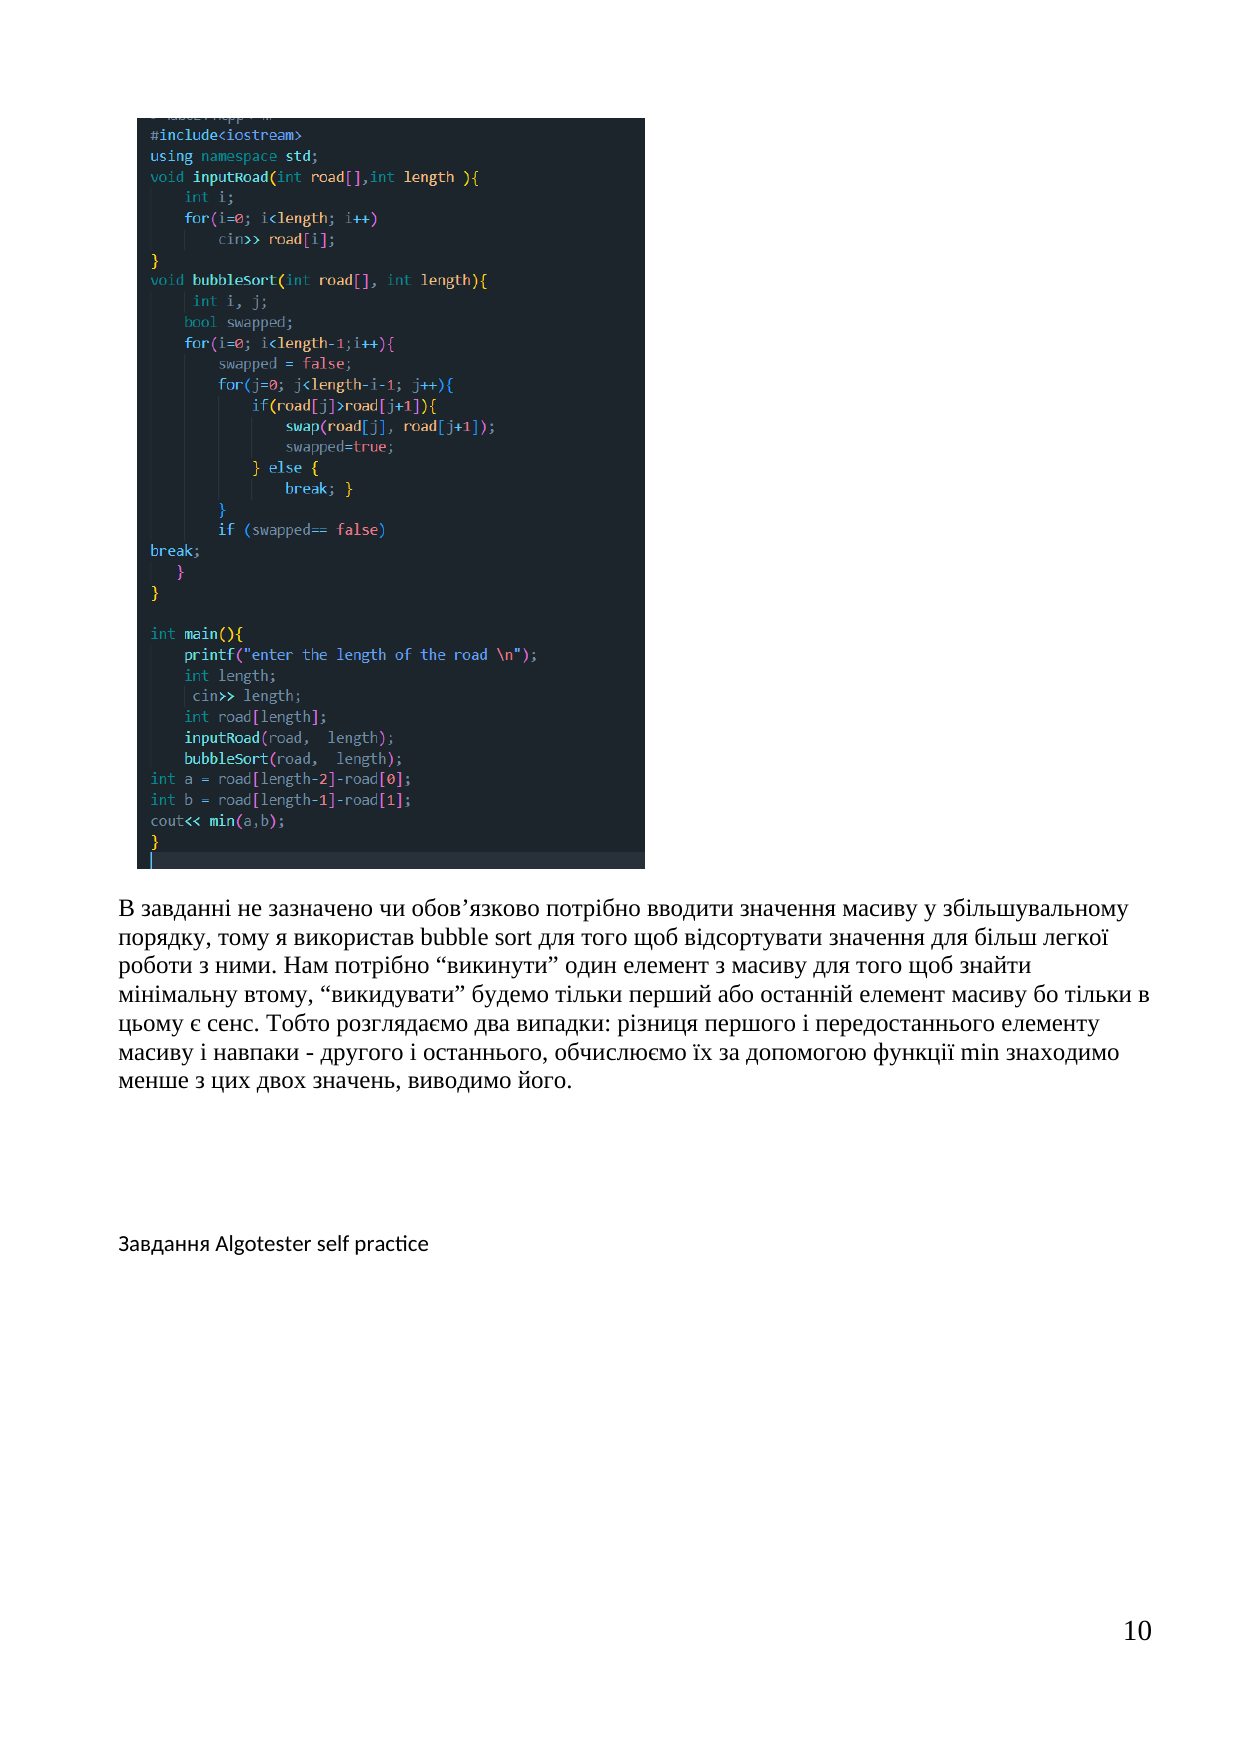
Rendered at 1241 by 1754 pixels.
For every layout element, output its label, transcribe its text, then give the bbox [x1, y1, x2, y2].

text В завданні не зазначено чи обов’язково потрібно вводити значення масиву у збільшувальному порядку, тому я використав bubble sort для того щоб відсортувати значення для більш легкої роботи з ними. Нам потрібно “викинути” один елемент з масиву для того щоб знайти мінімальну втому, “викидувати” будемо тільки перший або останній елемент масиву бо тільки в цьому є сенс. Тобто розглядаємо два випадки: різниця першого і передостаннього елементу масиву і навпаки - другого і останнього, обчислюємо їх за допомогою функції min знаходимо менше з цих двох значень, виводимо його. [118, 893, 1152, 1094]
text Завдання Algotester self practice [118, 1229, 1152, 1257]
